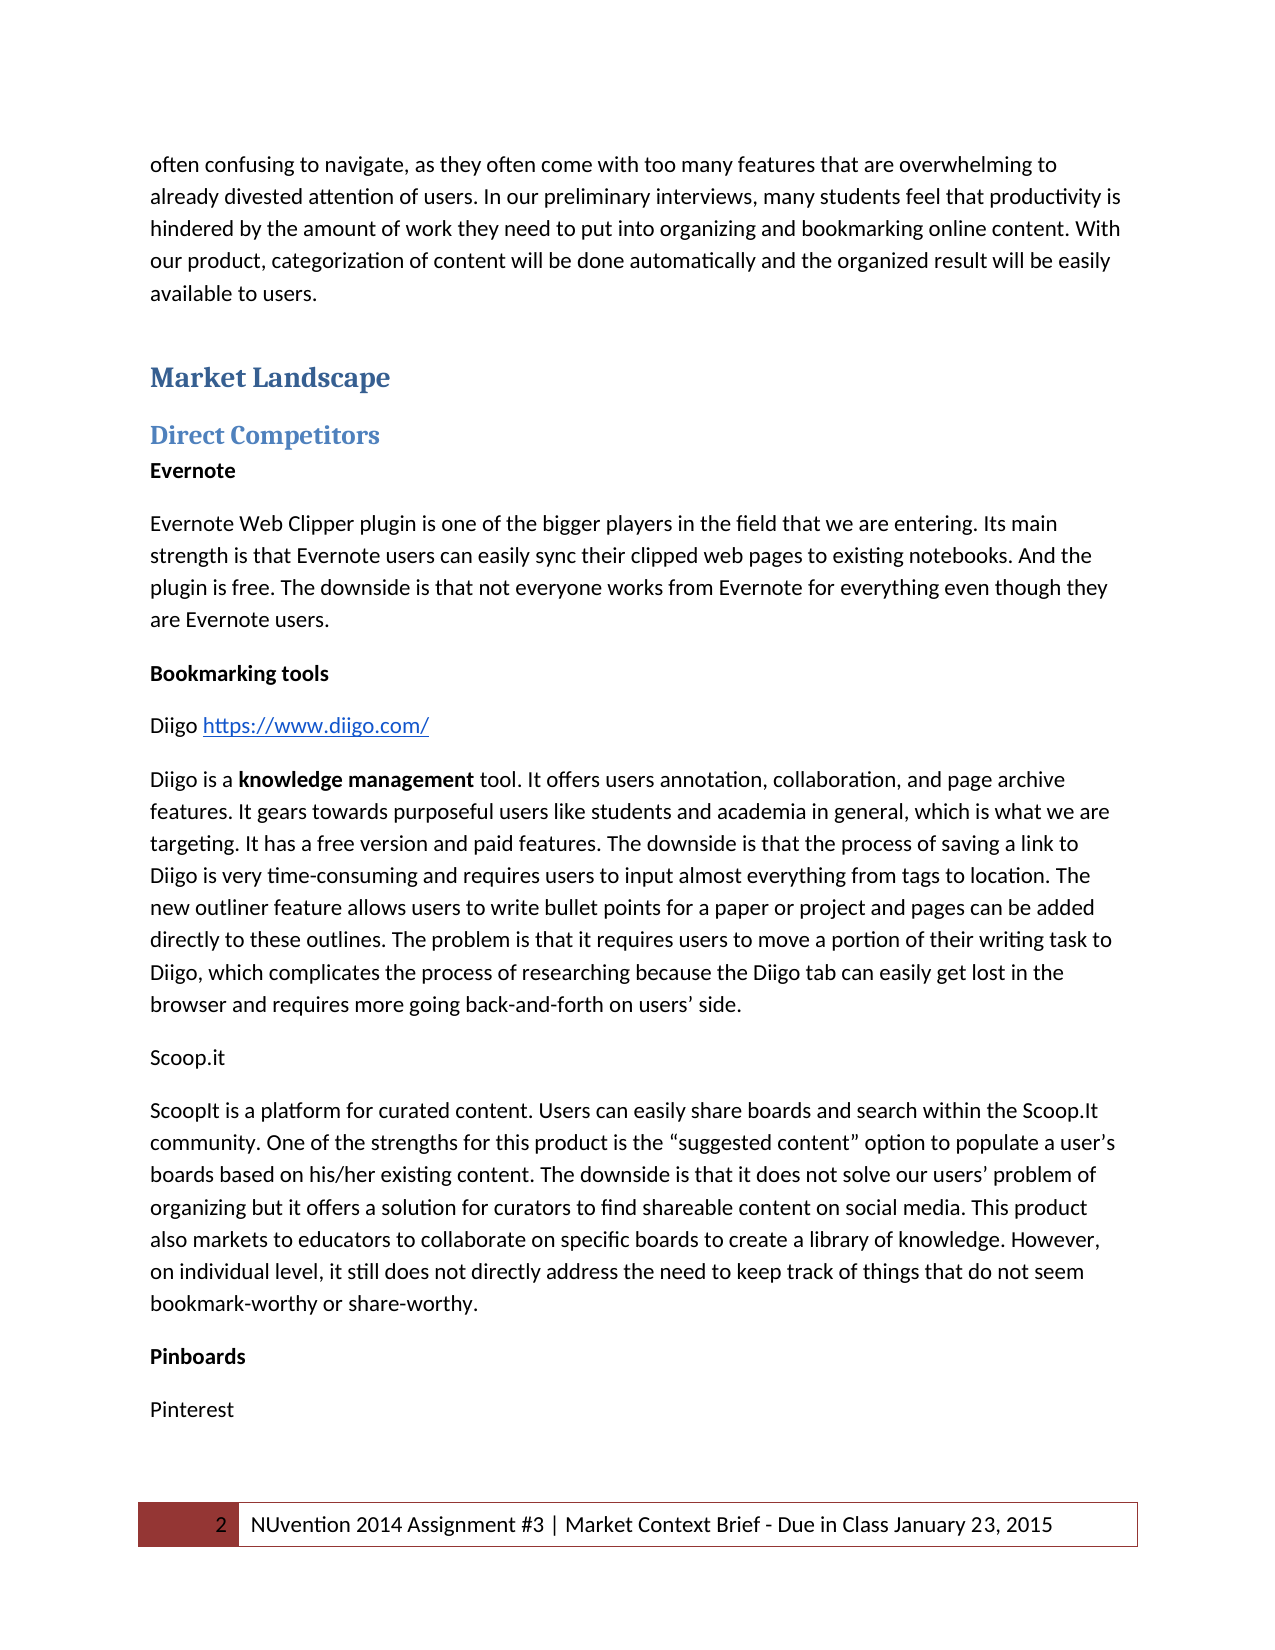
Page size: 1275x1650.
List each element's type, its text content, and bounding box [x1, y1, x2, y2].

text Evernote Web Clipper plugin is one of the bigger players in the field that we are entering. Its main strength is that Evernote users can easily sync their clipped web pages to existing notebooks. And the plugin is free. The downside is that not everyone works from Evernote for everything even though they are Evernote users. [150, 509, 1125, 634]
text Diigo is a knowledge management tool. It offers users annotation, collaboration, and page archive features. It gears towards purposeful users like students and academia in general, which is what we are targeting. It has a free version and paid features. The downside is that the process of saving a link to Diigo is very time-consuming and requires users to input almost everything from tags to location. The new outliner feature allows users to write bullet points for a paper or project and pages can be added directly to these outlines. The problem is that it requires users to move a portion of their writing task to Diigo, which complicates the process of researching because the Diigo tab can easily get lost in the browser and requires more going back-and-forth on users’ side. [150, 765, 1125, 1018]
subtitle Market Landscape [150, 361, 1125, 394]
text Diigo https://www.diigo.com/ [150, 712, 1125, 740]
subtitle Direct Competitors [150, 420, 1125, 451]
text Bookmarking tools [150, 659, 1125, 687]
text Pinterest [150, 1395, 1125, 1423]
text ScoopIt is a platform for curated content. Users can easily share boards and search within the Scoop.It community. One of the strengths for this product is the “suggested content” option to populate a user’s boards based on his/her existing content. The downside is that it does not solve our users’ problem of organizing but it offers a solution for curators to find shareable content on social media. This product also markets to educators to collaborate on specific boards to create a library of knowledge. However, on individual level, it still does not directly address the need to keep track of things that do not seem bookmark-worthy or share-worthy. [150, 1096, 1125, 1317]
text Scoop.it [150, 1043, 1125, 1071]
text Pinboards [150, 1342, 1125, 1370]
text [150, 150, 1125, 307]
text Evernote [150, 456, 1125, 484]
